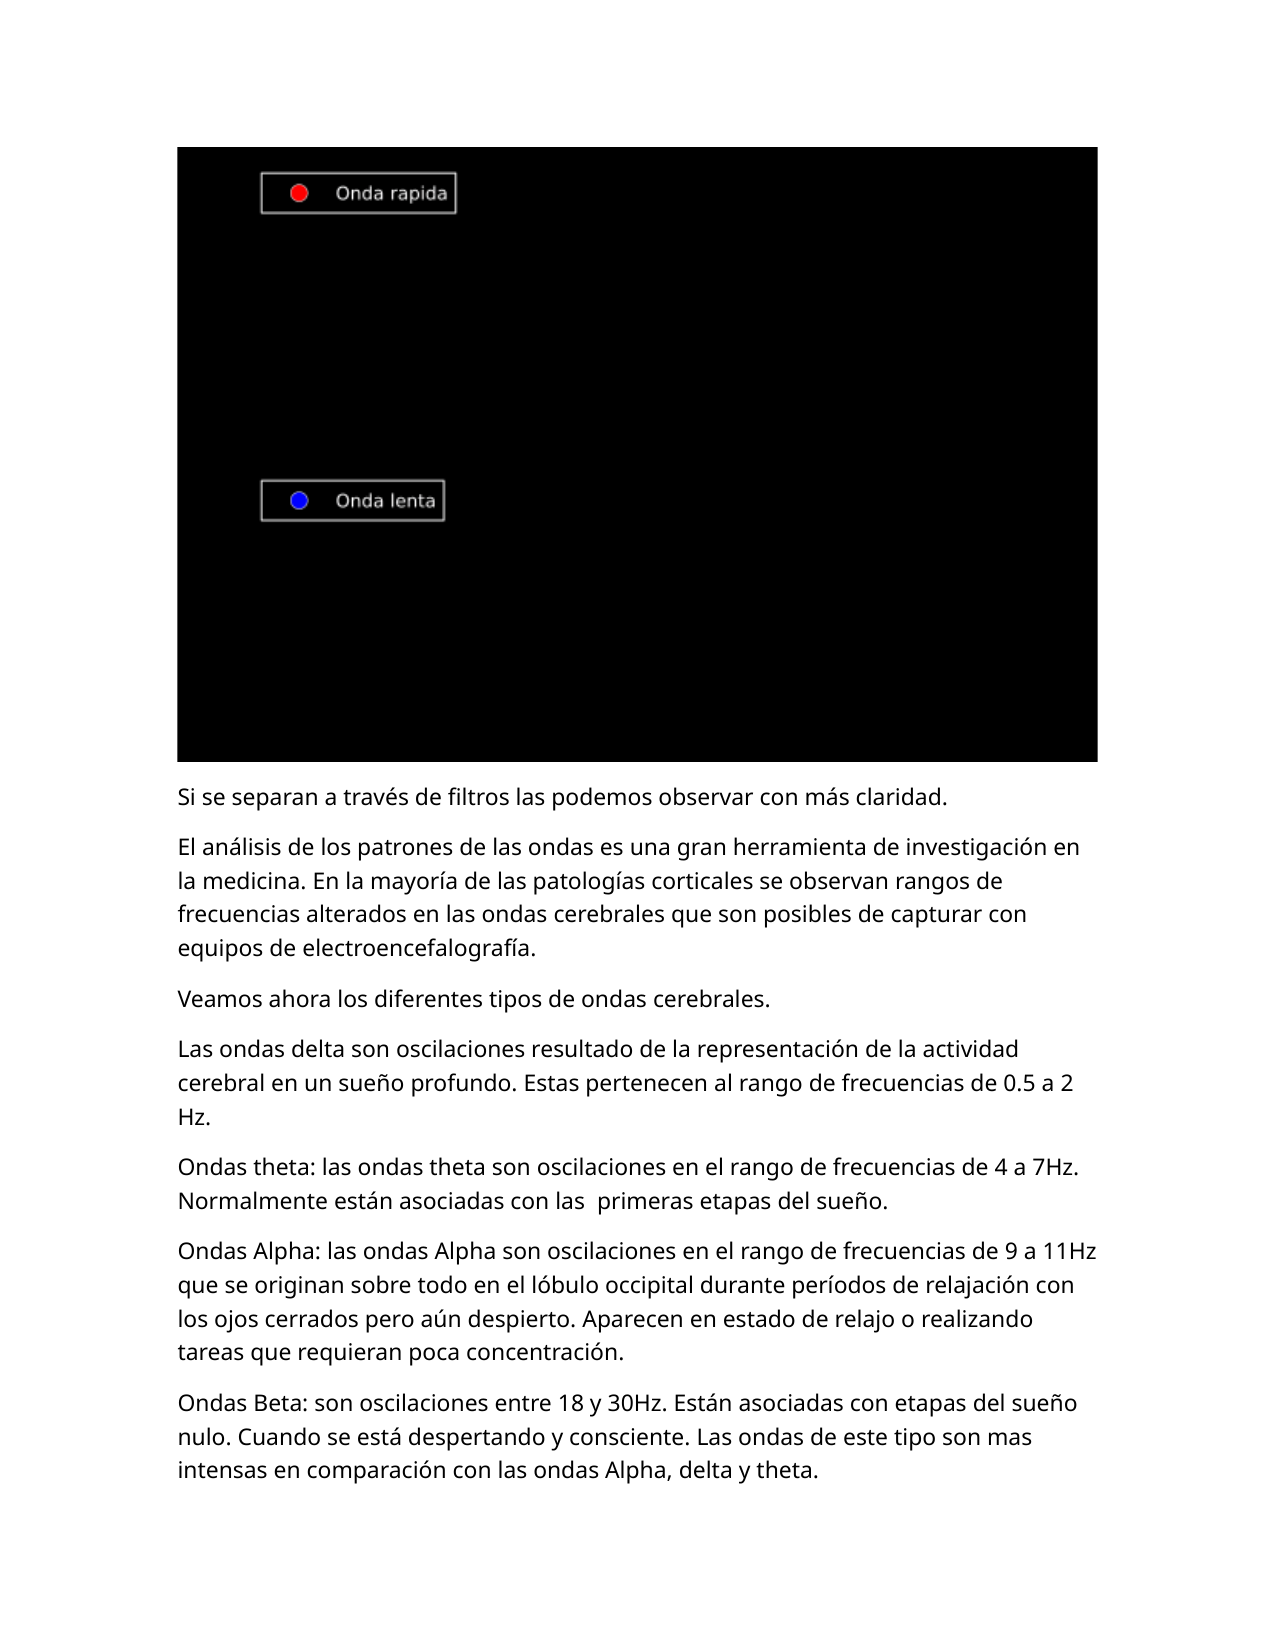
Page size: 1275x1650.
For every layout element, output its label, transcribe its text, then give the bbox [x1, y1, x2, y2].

text Ondas Alpha: las ondas Alpha son oscilaciones en el rango de frecuencias de 9 a 11Hz que se originan sobre todo en el lóbulo occipital durante períodos de relajación con los ojos cerrados pero aún despierto. Aparecen en estado de relajo o realizando tareas que requieran poca concentración. [177, 1235, 1098, 1368]
text Ondas Beta: son oscilaciones entre 18 y 30Hz. Están asociadas con etapas del sueño nulo. Cuando se está despertando y consciente. Las ondas de este tipo son mas intensas en comparación con las ondas Alpha, delta y theta. [177, 1387, 1098, 1486]
picture [177, 147, 1098, 762]
text Si se separan a través de filtros las podemos observar con más claridad. [177, 781, 1098, 812]
text El análisis de los patrones de las ondas es una gran herramienta de investigación en la medicina. En la mayoría de las patologías corticales se observan rangos de frecuencias alterados en las ondas cerebrales que son posibles de capturar con equipos de electroencefalografía. [177, 831, 1098, 963]
text Ondas theta: las ondas theta son oscilaciones en el rango de frecuencias de 4 a 7Hz. Normalmente están asociadas con las primeras etapas del sueño. [177, 1151, 1098, 1216]
text Las ondas delta son oscilaciones resultado de la representación de la actividad cerebral en un sueño profundo. Estas pertenecen al rango de frecuencias de 0.5 a 2 Hz. [177, 1033, 1098, 1132]
text Veamos ahora los diferentes tipos de ondas cerebrales. [177, 983, 1098, 1014]
